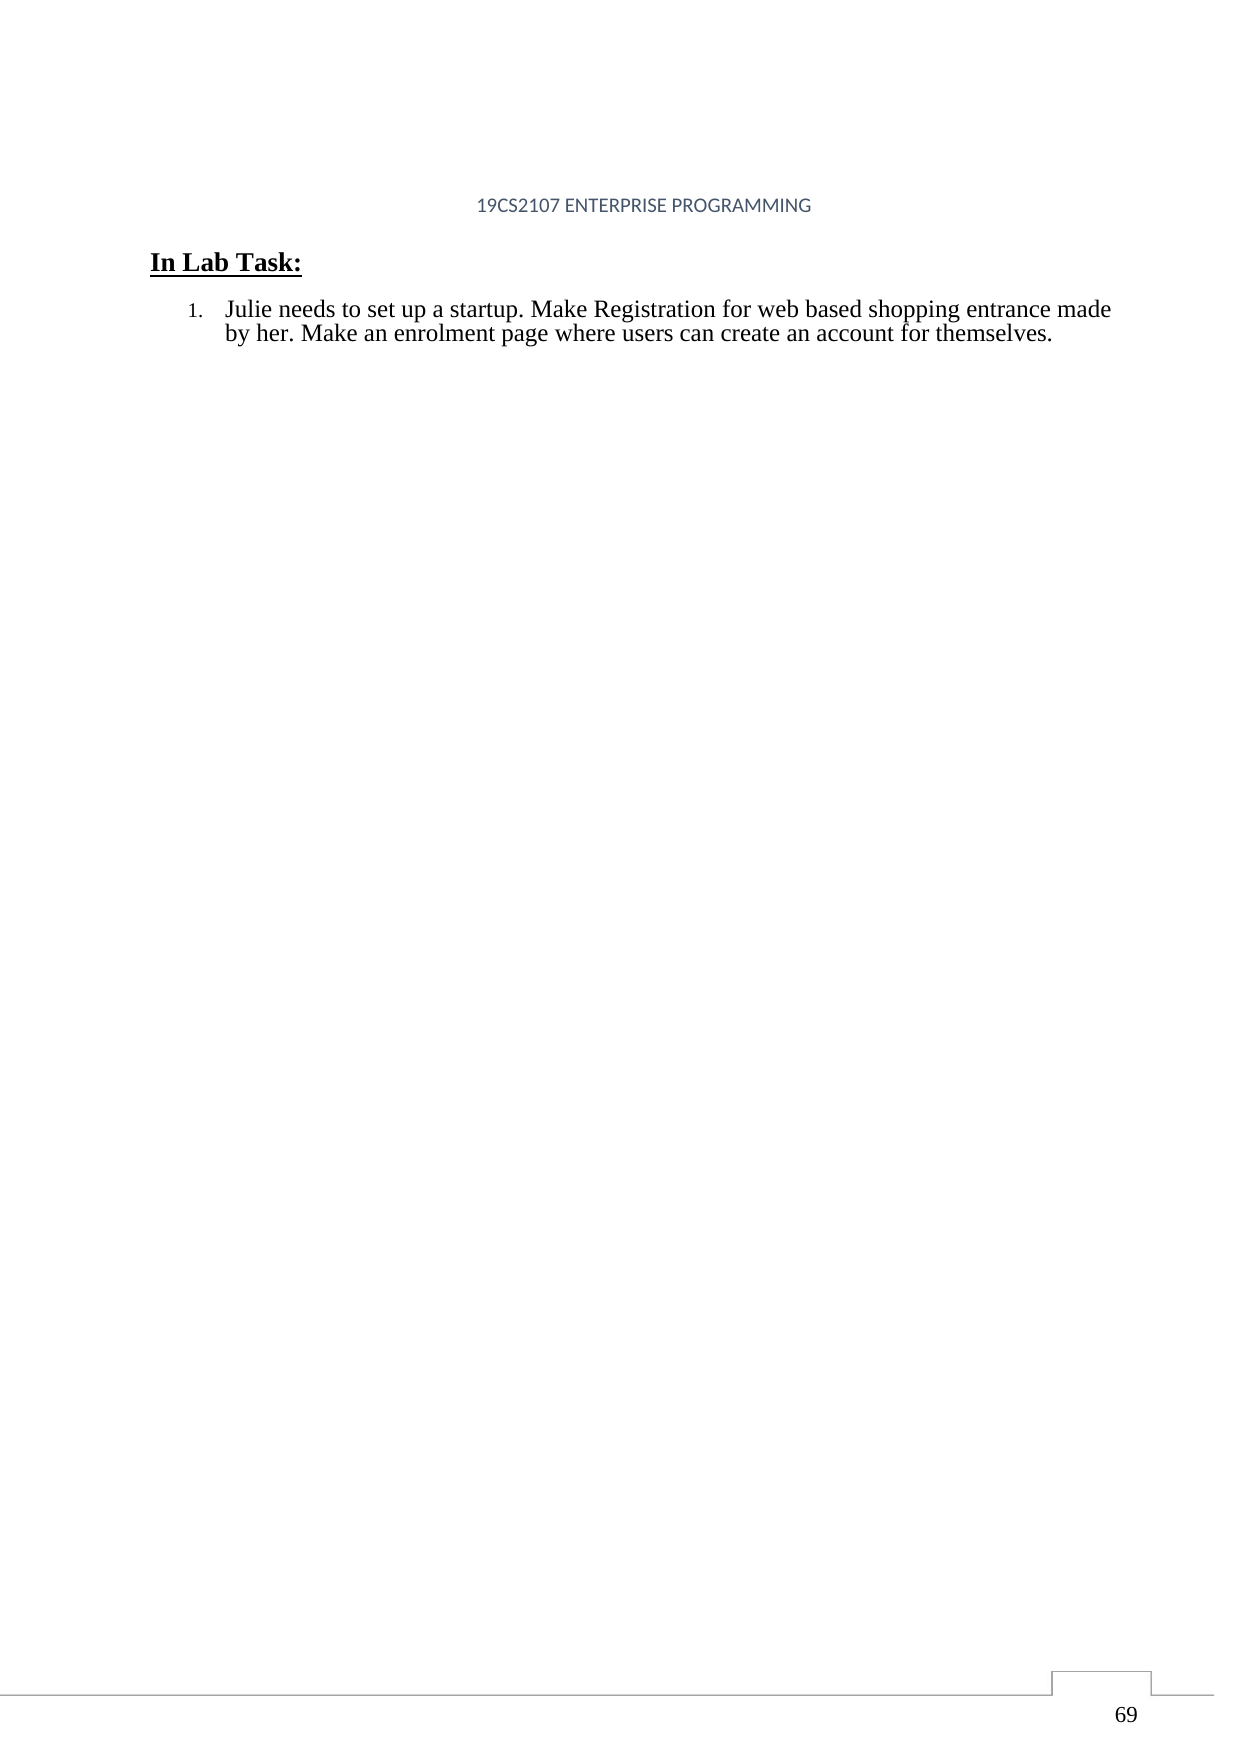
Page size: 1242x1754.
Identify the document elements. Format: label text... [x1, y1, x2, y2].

picture [0, 1671, 1215, 1702]
text In Lab Task: [150, 246, 1137, 277]
list Julie needs to set up a startup. Make Registration for web based shopping entrance made by her. Make an enrolment page where users can create an account for themselves. [187, 299, 1133, 346]
text 19CS2107 ENTERPRISE PROGRAMMING [150, 192, 1137, 218]
